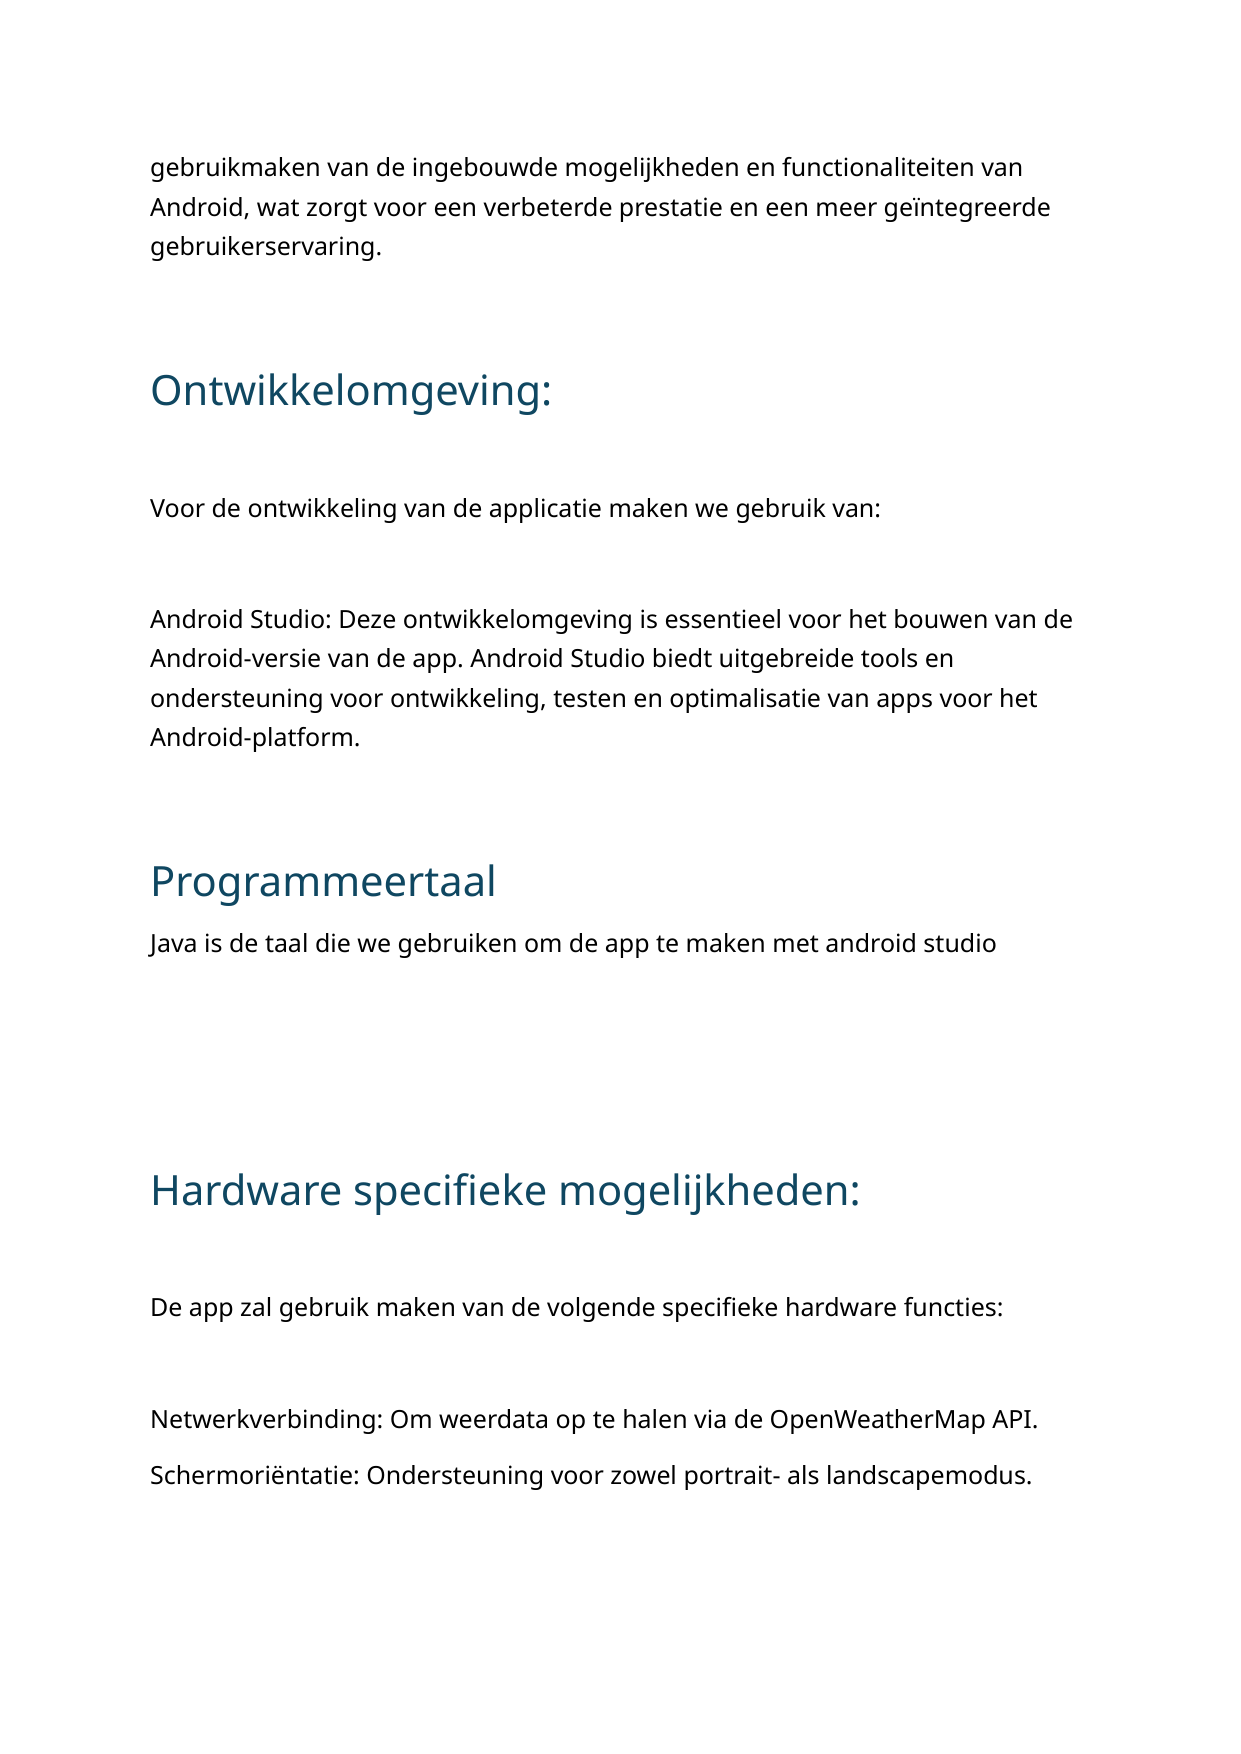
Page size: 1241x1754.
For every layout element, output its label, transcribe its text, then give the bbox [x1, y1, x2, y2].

subtitle Programmeertaal [150, 852, 1090, 909]
text Schermoriëntatie: Ondersteuning voor zowel portrait- als landscapemodus. [150, 1457, 1090, 1492]
subtitle Hardware specifieke mogelijkheden: [150, 1161, 1090, 1217]
text Java is de taal die we gebruiken om de app te maken met android studio [150, 925, 1090, 959]
text Voor de ontwikkeling van de applicatie maken we gebruik van: [150, 490, 1090, 524]
text De app zal gebruik maken van de volgende specifieke hardware functies: [150, 1290, 1090, 1324]
text Netwerkverbinding: Om weerdata op te halen via de OpenWeatherMap API. [150, 1402, 1090, 1436]
text Android Studio: Deze ontwikkelomgeving is essentieel voor het bouwen van de Android-versie van de app. Android Studio biedt uitgebreide tools en ondersteuning voor ontwikkeling, testen en optimalisatie van apps voor het Android-platform. [150, 602, 1090, 753]
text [150, 150, 1090, 262]
subtitle Ontwikkelomgeving: [150, 361, 1090, 418]
